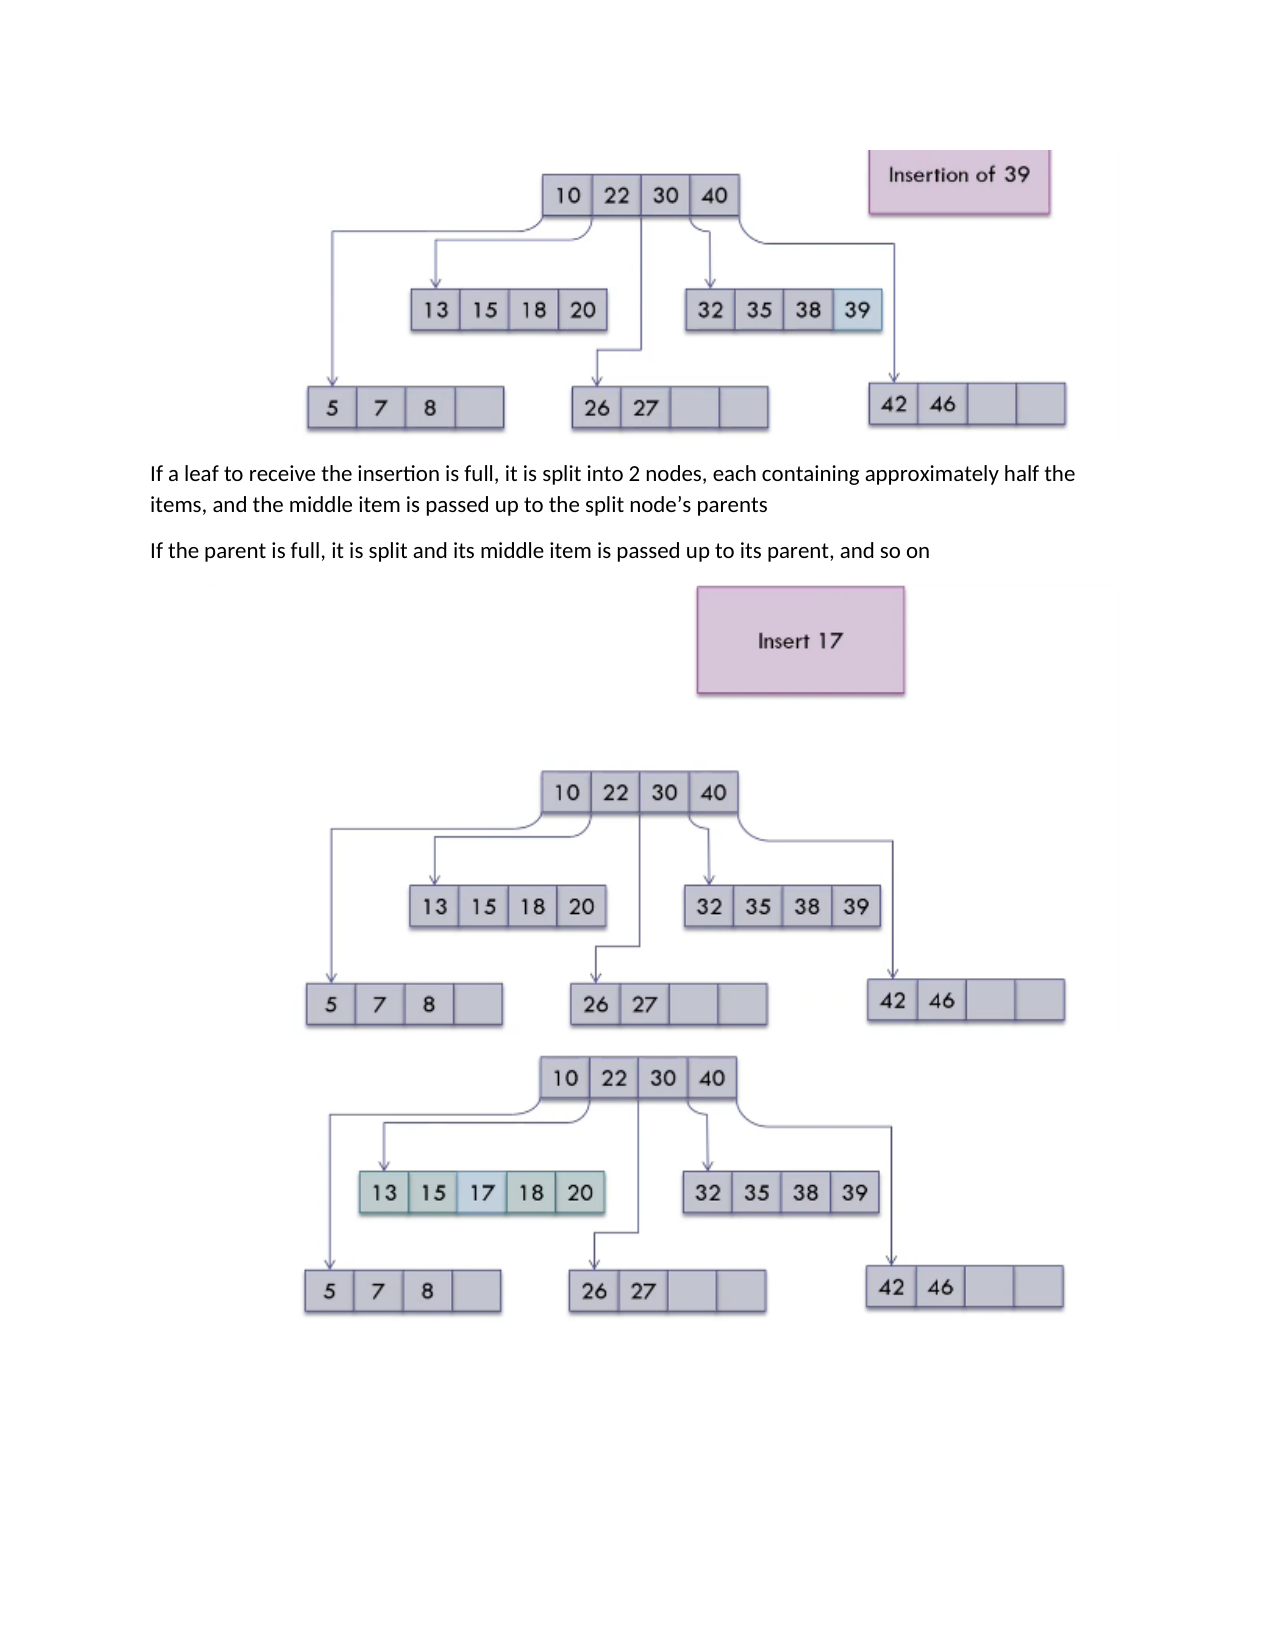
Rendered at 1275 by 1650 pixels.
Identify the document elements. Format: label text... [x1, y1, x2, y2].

picture [150, 583, 1122, 1035]
picture [150, 1053, 1116, 1325]
picture [150, 150, 1122, 441]
text If the parent is full, it is split and its middle item is passed up to its parent, and so on [150, 537, 1125, 564]
text If a leaf to receive the insertion is full, it is split into 2 nodes, each containing approximately half the items, and the middle item is passed up to the split node’s parents [150, 459, 1125, 518]
